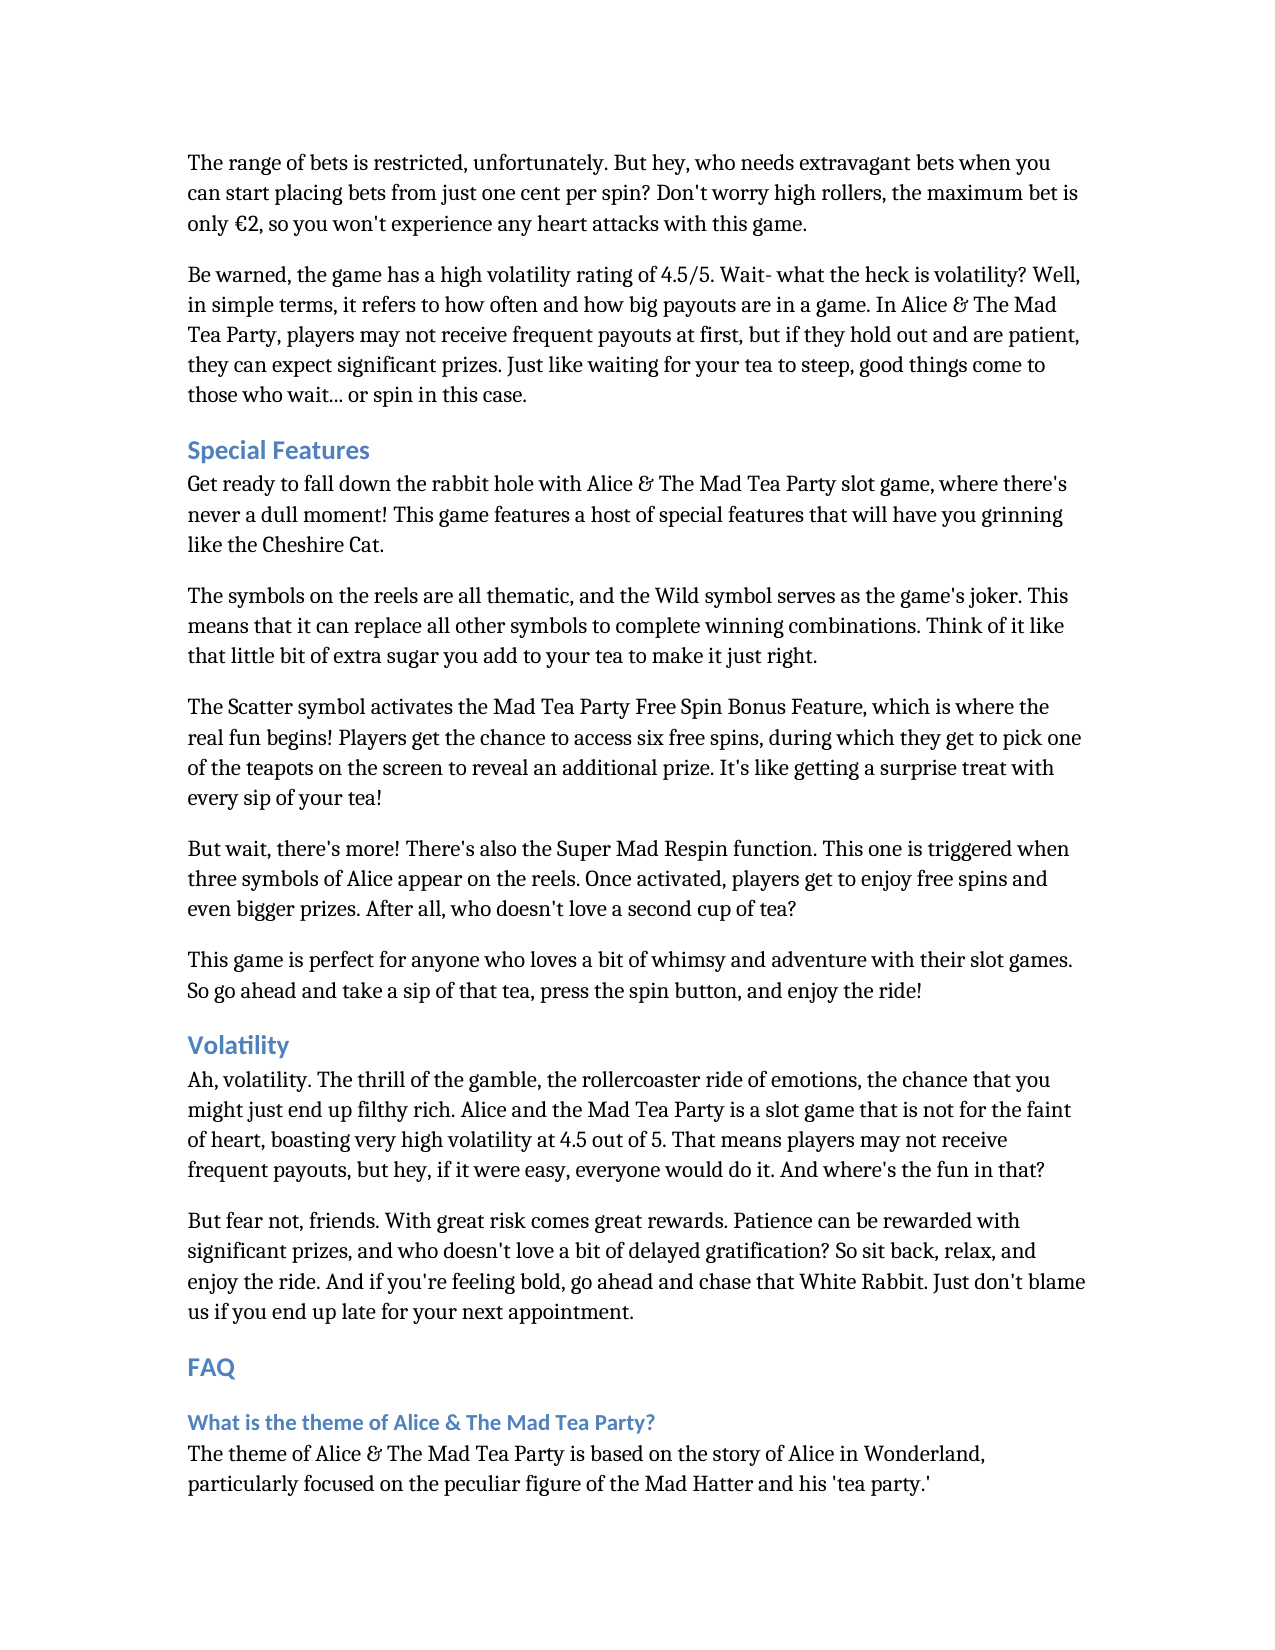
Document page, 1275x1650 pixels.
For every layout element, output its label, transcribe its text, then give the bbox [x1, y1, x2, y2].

subtitle Volatility [187, 1028, 1087, 1062]
text The symbols on the reels are all thematic, and the Wild symbol serves as the game's joker. This means that it can replace all other symbols to complete winning combinations. Think of it like that little bit of extra sugar you add to your tea to make it just right. [187, 583, 1087, 669]
subtitle What is the theme of Alice & The Mad Tea Party? [187, 1408, 1087, 1437]
text The range of bets is restricted, unfortunately. But hey, who needs extravagant bets when you can start placing bets from just one cent per spin? Don't worry high rollers, the maximum bet is only €2, so you won't experience any heart attacks with this game. [187, 150, 1087, 237]
text Get ready to fall down the rabbit hole with Alice & The Mad Tea Party slot game, where there's never a dull moment! This game features a host of special features that will have you grinning like the Cheshire Cat. [187, 471, 1087, 558]
text This game is perfect for anyone who loves a bit of whimsy and adventure with their slot games. So go ahead and take a sip of that tea, press the spin button, and enjoy the ride! [187, 947, 1087, 1004]
text Be warned, the game has a high volatility rating of 4.5/5. Wait- what the heck is volatility? Well, in simple terms, it refers to how often and how big payouts are in a game. In Alice & The Mad Tea Party, players may not receive frequent payouts at first, but if they hold out and are patient, they can expect significant prizes. Just like waiting for your tea to steep, good things come to those who wait... or spin in this case. [187, 261, 1087, 409]
subtitle Special Features [187, 433, 1087, 466]
subtitle FAQ [187, 1350, 1087, 1383]
text Ah, volatility. The thrill of the gamble, the rollercoaster ride of emotions, the chance that you might just end up filthy rich. Alice and the Mad Tea Party is a slot game that is not for the faint of heart, boasting very high volatility at 4.5 out of 5. That means players may not receive frequent payouts, but hey, if it were easy, everyone would do it. And where's the fun in that? [187, 1066, 1087, 1183]
text But wait, there's more! There's also the Super Mad Respin function. This one is triggered when three symbols of Alice appear on the reels. Once activated, players get to enjoy free spins and even bigger prizes. After all, who doesn't love a second cup of tea? [187, 836, 1087, 923]
text But fear not, friends. With great risk comes great rewards. Patience can be rewarded with significant prizes, and who doesn't love a bit of delayed gratification? So sit back, relax, and enjoy the ride. And if you're feeling bold, go ahead and chase that White Rabbit. Just don't blame us if you end up late for your next appointment. [187, 1208, 1087, 1325]
text The Scatter symbol activates the Mad Tea Party Free Spin Bonus Feature, which is where the real fun begins! Players get the chance to access six free spins, during which they get to pick one of the teapots on the screen to reveal an additional prize. It's like getting a surprise treat with every sip of your tea! [187, 694, 1087, 811]
